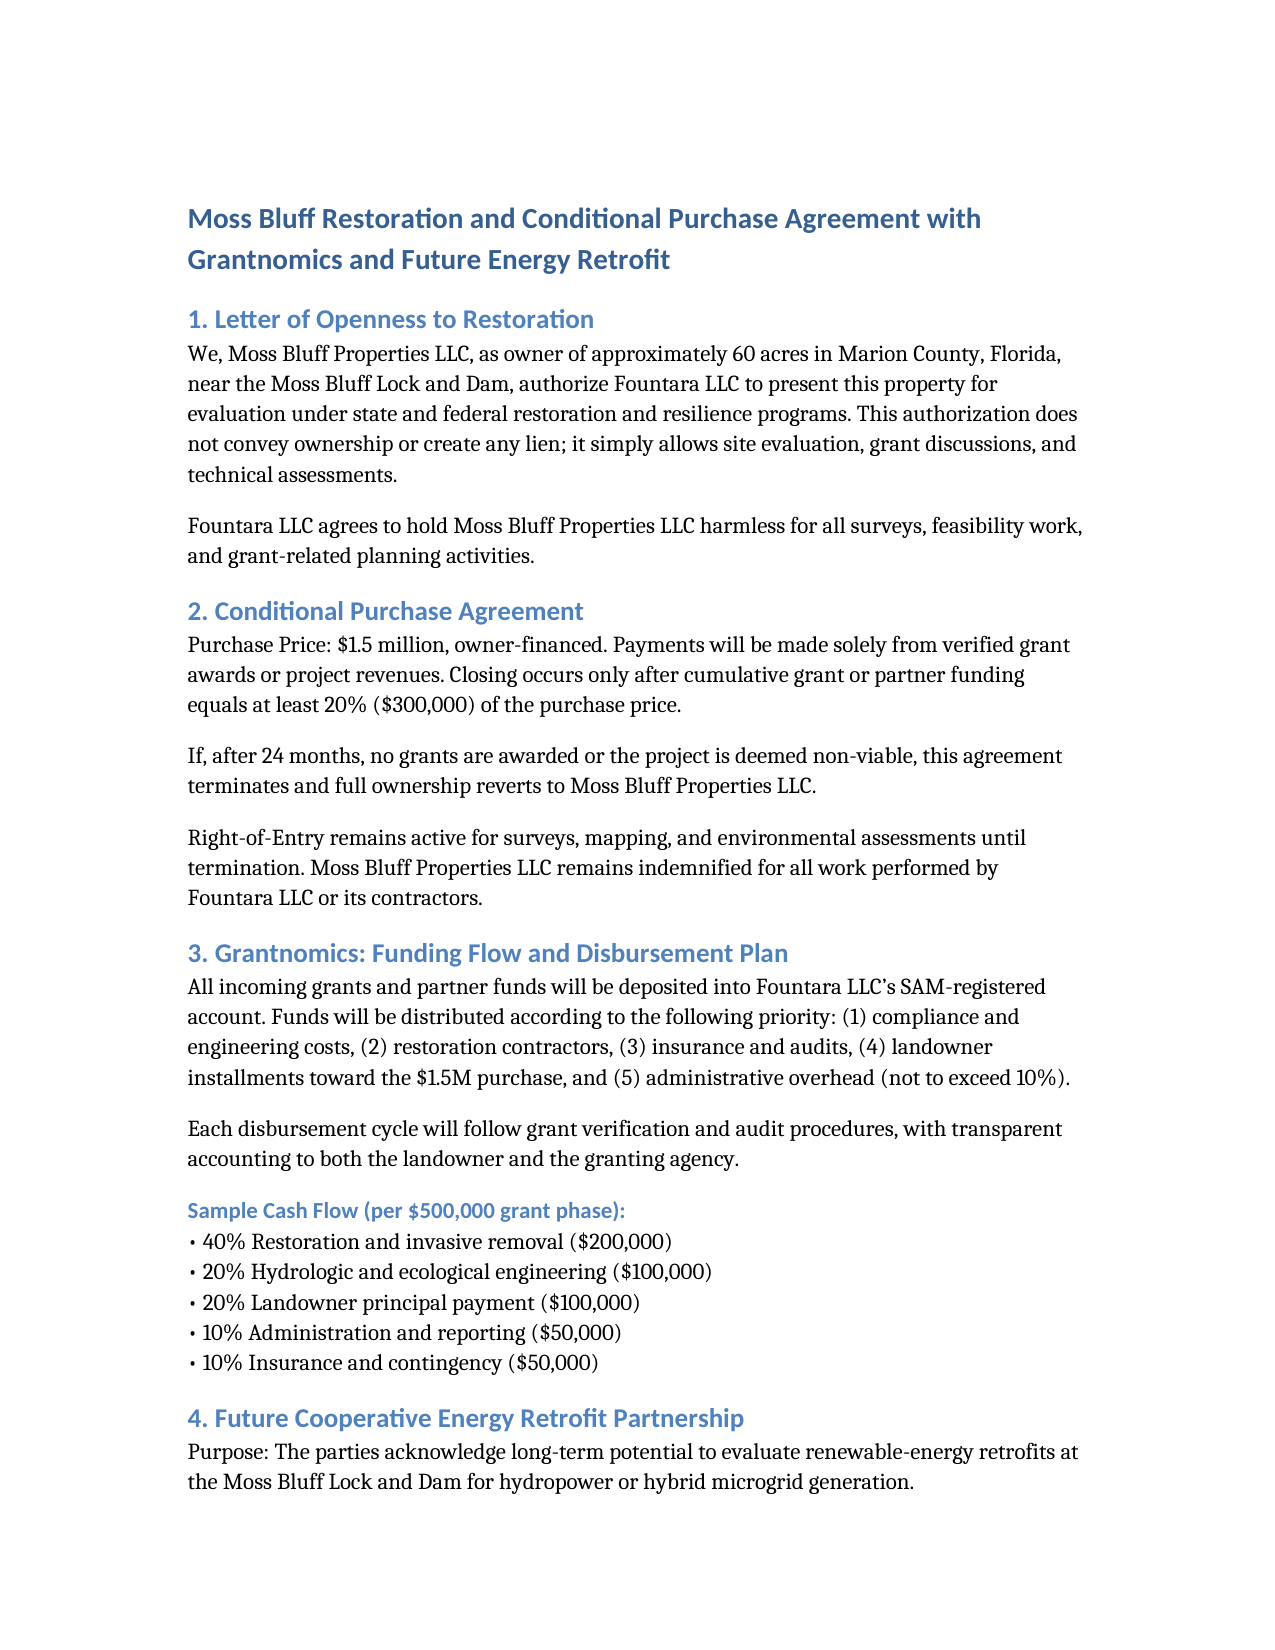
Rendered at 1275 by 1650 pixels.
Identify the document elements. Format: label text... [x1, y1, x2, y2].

subtitle Moss Bluff Restoration and Conditional Purchase Agreement with Grantnomics and Future Energy Retrofit [187, 200, 1087, 277]
subtitle 2. Conditional Purchase Agreement [187, 594, 1087, 627]
subtitle 3. Grantnomics: Funding Flow and Disbursement Plan [187, 936, 1087, 969]
text • 40% Restoration and invasive removal ($200,000) • 20% Hydrologic and ecological engineering ($100,000) • 20% Landowner principal payment ($100,000) • 10% Administration and reporting ($50,000) • 10% Insurance and contingency ($50,000) [187, 1229, 1087, 1376]
text If, after 24 months, no grants are awarded or the project is deemed non-viable, this agreement terminates and full ownership reverts to Moss Bluff Properties LLC. [187, 743, 1087, 800]
text Purchase Price: $1.5 million, owner-financed. Payments will be made solely from verified grant awards or project revenues. Closing occurs only after cumulative grant or partner funding equals at least 20% ($300,000) of the purchase price. [187, 632, 1087, 718]
text Each disbursement cycle will follow grant verification and audit procedures, with transparent accounting to both the landowner and the granting agency. [187, 1115, 1087, 1172]
text Right-of-Entry remains active for surveys, mapping, and environmental assessments until termination. Moss Bluff Properties LLC remains indemnified for all work performed by Fountara LLC or its contractors. [187, 824, 1087, 911]
subtitle 4. Future Cooperative Energy Retrofit Partnership [187, 1401, 1087, 1434]
text Fountara LLC agrees to hold Moss Bluff Properties LLC harmless for all surveys, feasibility work, and grant-related planning activities. [187, 512, 1087, 569]
text Purpose: The parties acknowledge long-term potential to evaluate renewable-energy retrofits at the Moss Bluff Lock and Dam for hydropower or hybrid microgrid generation. [187, 1439, 1087, 1495]
subtitle Sample Cash Flow (per $500,000 grant phase): [187, 1197, 1087, 1225]
text We, Moss Bluff Properties LLC, as owner of approximately 60 acres in Marion County, Florida, near the Moss Bluff Lock and Dam, authorize Fountara LLC to present this property for evaluation under state and federal restoration and resilience programs. This authorization does not convey ownership or create any lien; it simply allows site evaluation, grant discussions, and technical assessments. [187, 341, 1087, 488]
subtitle 1. Letter of Openness to Restoration [187, 303, 1087, 336]
text All incoming grants and partner funds will be deposited into Fountara LLC’s SAM-registered account. Funds will be distributed according to the following priority: (1) compliance and engineering costs, (2) restoration contractors, (3) insurance and audits, (4) landowner installments toward the $1.5M purchase, and (5) administrative overhead (not to exceed 10%). [187, 974, 1087, 1091]
